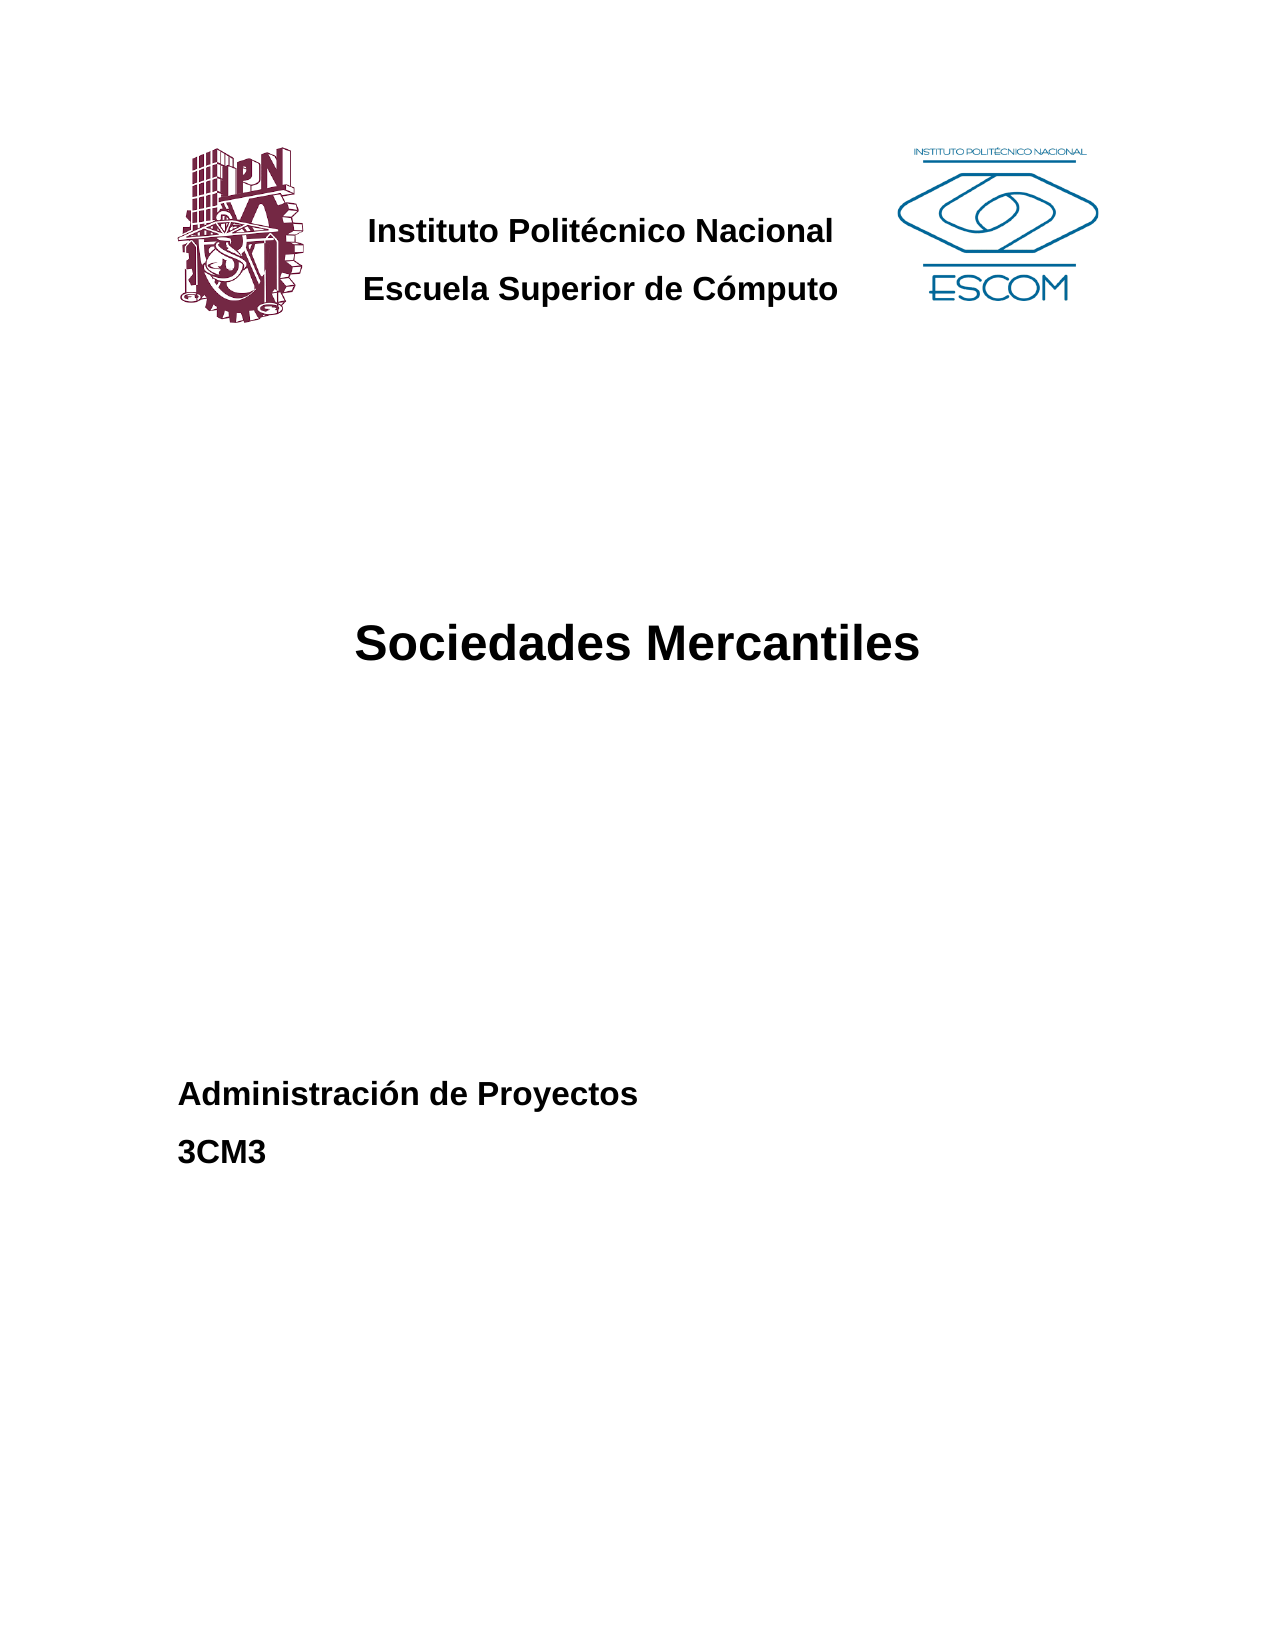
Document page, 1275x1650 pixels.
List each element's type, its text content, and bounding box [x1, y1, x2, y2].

picture [1005, 296, 1017, 301]
picture [986, 278, 1009, 298]
text Sociedades Mercantiles [177, 613, 1098, 671]
picture [1012, 278, 1036, 298]
picture [979, 197, 1016, 229]
picture [901, 177, 1052, 249]
picture [1046, 282, 1064, 301]
picture [897, 147, 1099, 209]
text Instituto Politécnico Nacional [304, 211, 897, 249]
picture [942, 177, 1095, 249]
picture [177, 147, 304, 323]
text 3CM3 [177, 1132, 1098, 1170]
picture [897, 217, 1099, 301]
text Escuela Superior de Cómputo [304, 269, 1098, 307]
text Administración de Proyectos [177, 1074, 1098, 1112]
